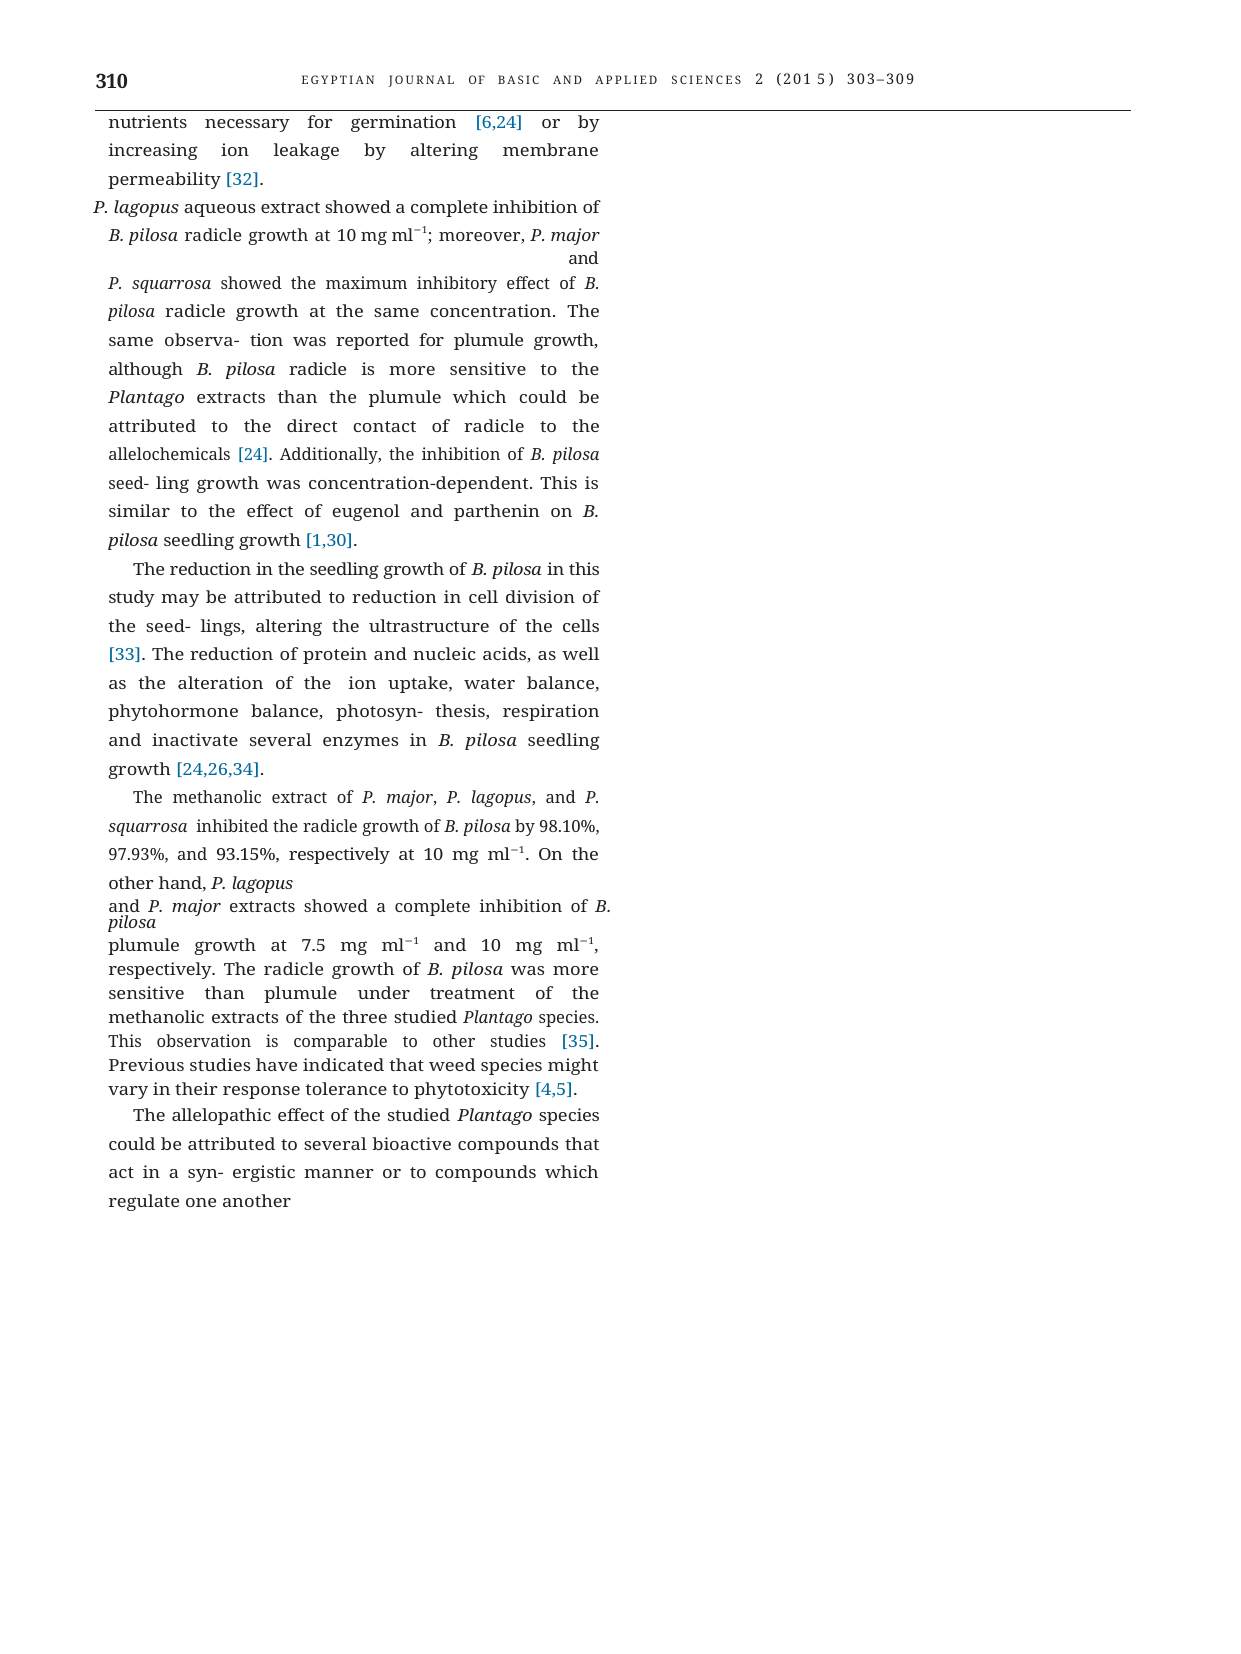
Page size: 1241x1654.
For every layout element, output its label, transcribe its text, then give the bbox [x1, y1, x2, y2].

text The reduction in the seedling growth of B. pilosa in this study may be attributed to reduction in cell division of the seed- lings, altering the ultrastructure of the cells [33]. The reduction of protein and nucleic acids, as well as the alteration of the ion uptake, water balance, phytohormone balance, photosyn- thesis, respiration and inactivate several enzymes in B. pilosa seedling growth [24,26,34]. [108, 557, 600, 780]
picture [242, 764, 248, 772]
text The allelopathic effect of the studied Plantago species could be attributed to several bioactive compounds that act in a syn- ergistic manner or to compounds which regulate one another [108, 1104, 600, 1212]
picture [192, 764, 198, 772]
text P. squarrosa showed the maximum inhibitory effect of B. pilosa radicle growth at the same concentration. The same observa- tion was reported for plumule growth, although B. pilosa radicle is more sensitive to the Plantago extracts than the plumule which could be attributed to the direct contact of radicle to the allelochemicals [24]. Additionally, the inhibition of B. pilosa seed- ling growth was concentration-dependent. This is similar to the effect of eugenol and parthenin on B. pilosa seedling growth [1,30]. [108, 271, 600, 551]
picture [312, 534, 316, 544]
text B. pilosa radicle growth at 10 mg ml−1; moreover, P. major and [83, 224, 599, 269]
text P. lagopus aqueous extract showed a complete inhibition of [83, 196, 600, 219]
text The methanolic extract of P. major, P. lagopus, and P. squarrosa inhibited the radicle growth of B. pilosa by 98.10%, 97.93%, and 93.15%, respectively at 10 mg ml−1. On the other hand, P. lagopus [108, 786, 599, 894]
text and P. major extracts showed a complete inhibition of B. pilosa [108, 900, 611, 932]
text nutrients necessary for germination [6,24] or by increasing ion leakage by altering membrane permeability [32]. [108, 110, 599, 190]
text plumule growth at 7.5 mg ml−1 and 10 mg ml−1, respectively. The radicle growth of B. pilosa was more sensitive than plumule under treatment of the methanolic extracts of the three studied Plantago species. This observation is comparable to other studies [35]. Previous studies have indicated that weed species might vary in their response tolerance to phytotoxicity [4,5]. [108, 933, 599, 1100]
picture [253, 449, 258, 457]
